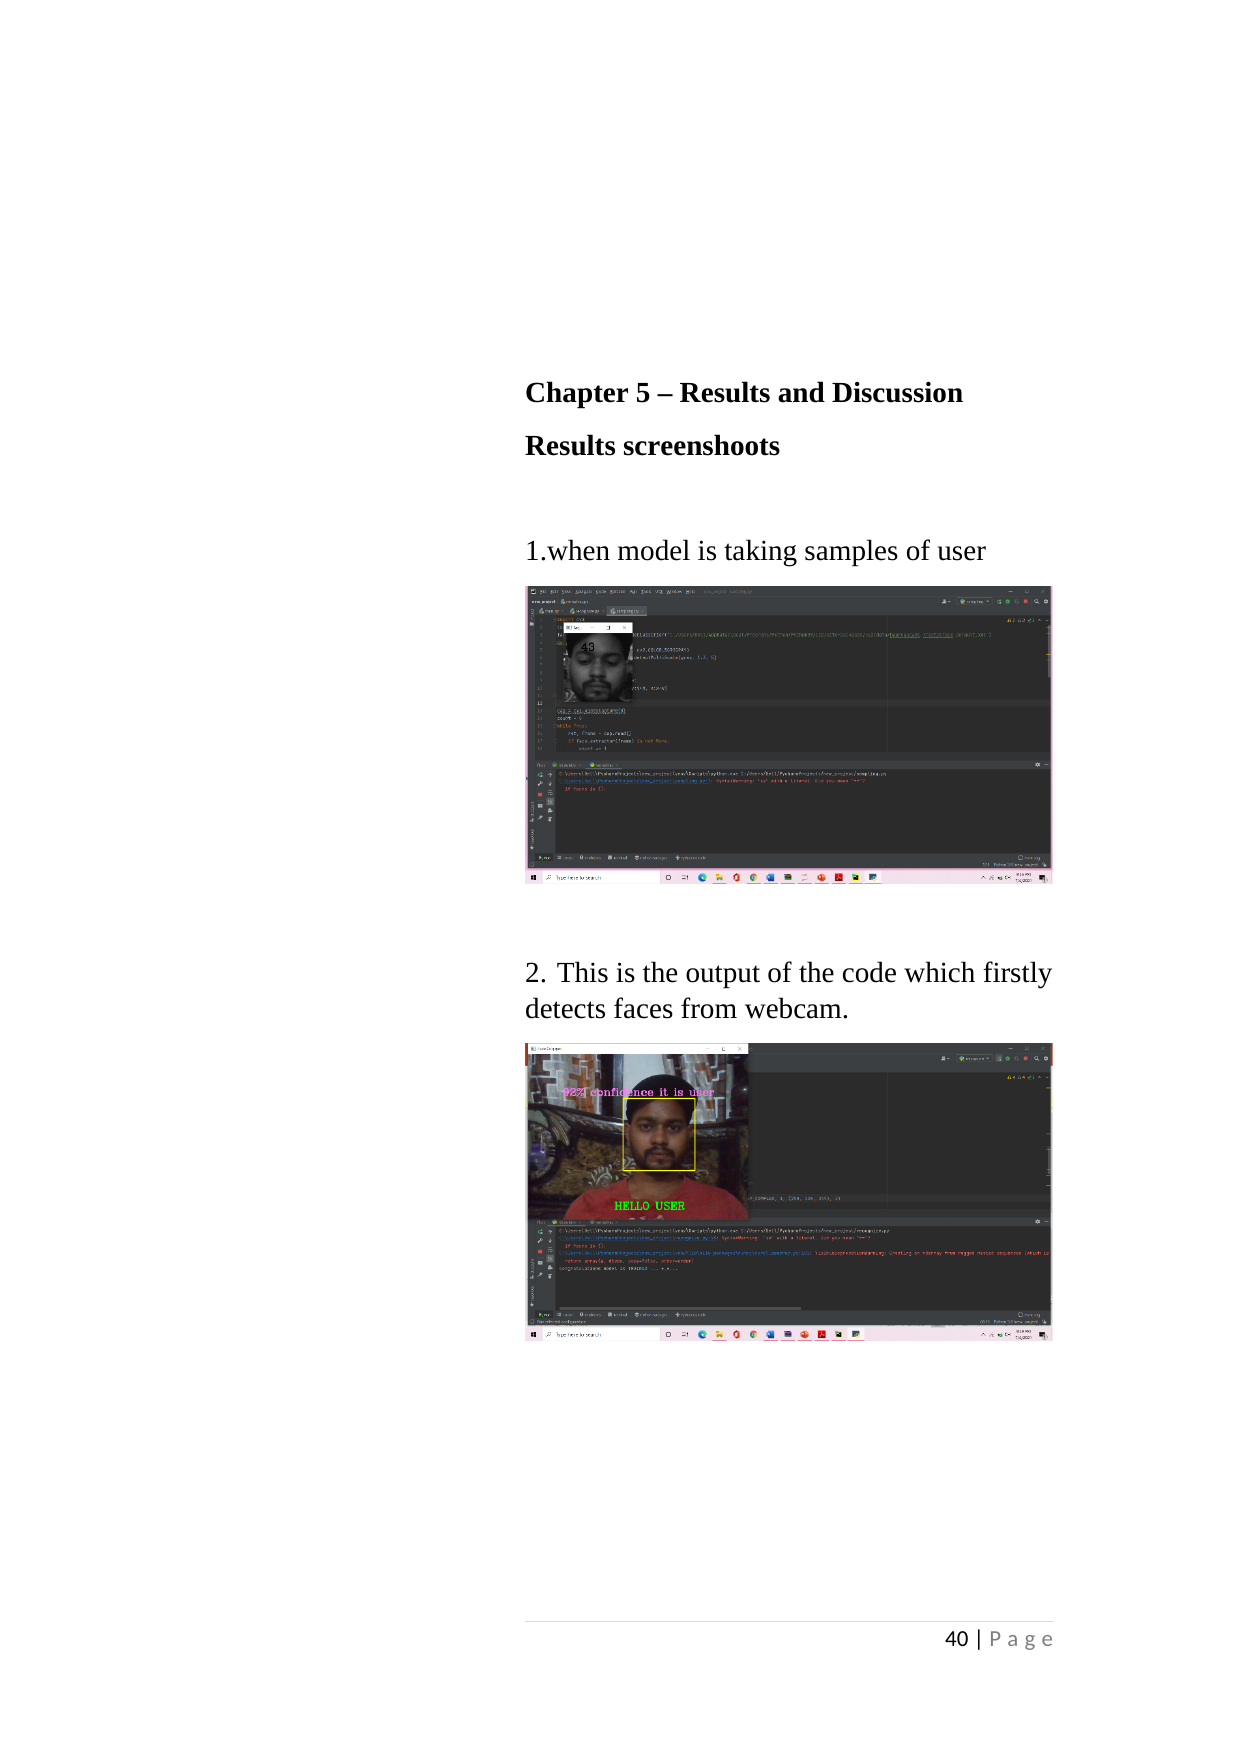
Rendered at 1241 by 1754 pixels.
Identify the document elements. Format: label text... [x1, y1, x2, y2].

picture [525, 586, 1053, 884]
text 2. This is the output of the code which firstly detects faces from webcam. [525, 955, 1053, 1024]
text 1.when model is taking samples of user [525, 533, 1053, 567]
text Chapter 5 – Results and Discussion [525, 375, 1053, 408]
text Results screenshoots [525, 428, 1053, 461]
picture [525, 1043, 1053, 1341]
